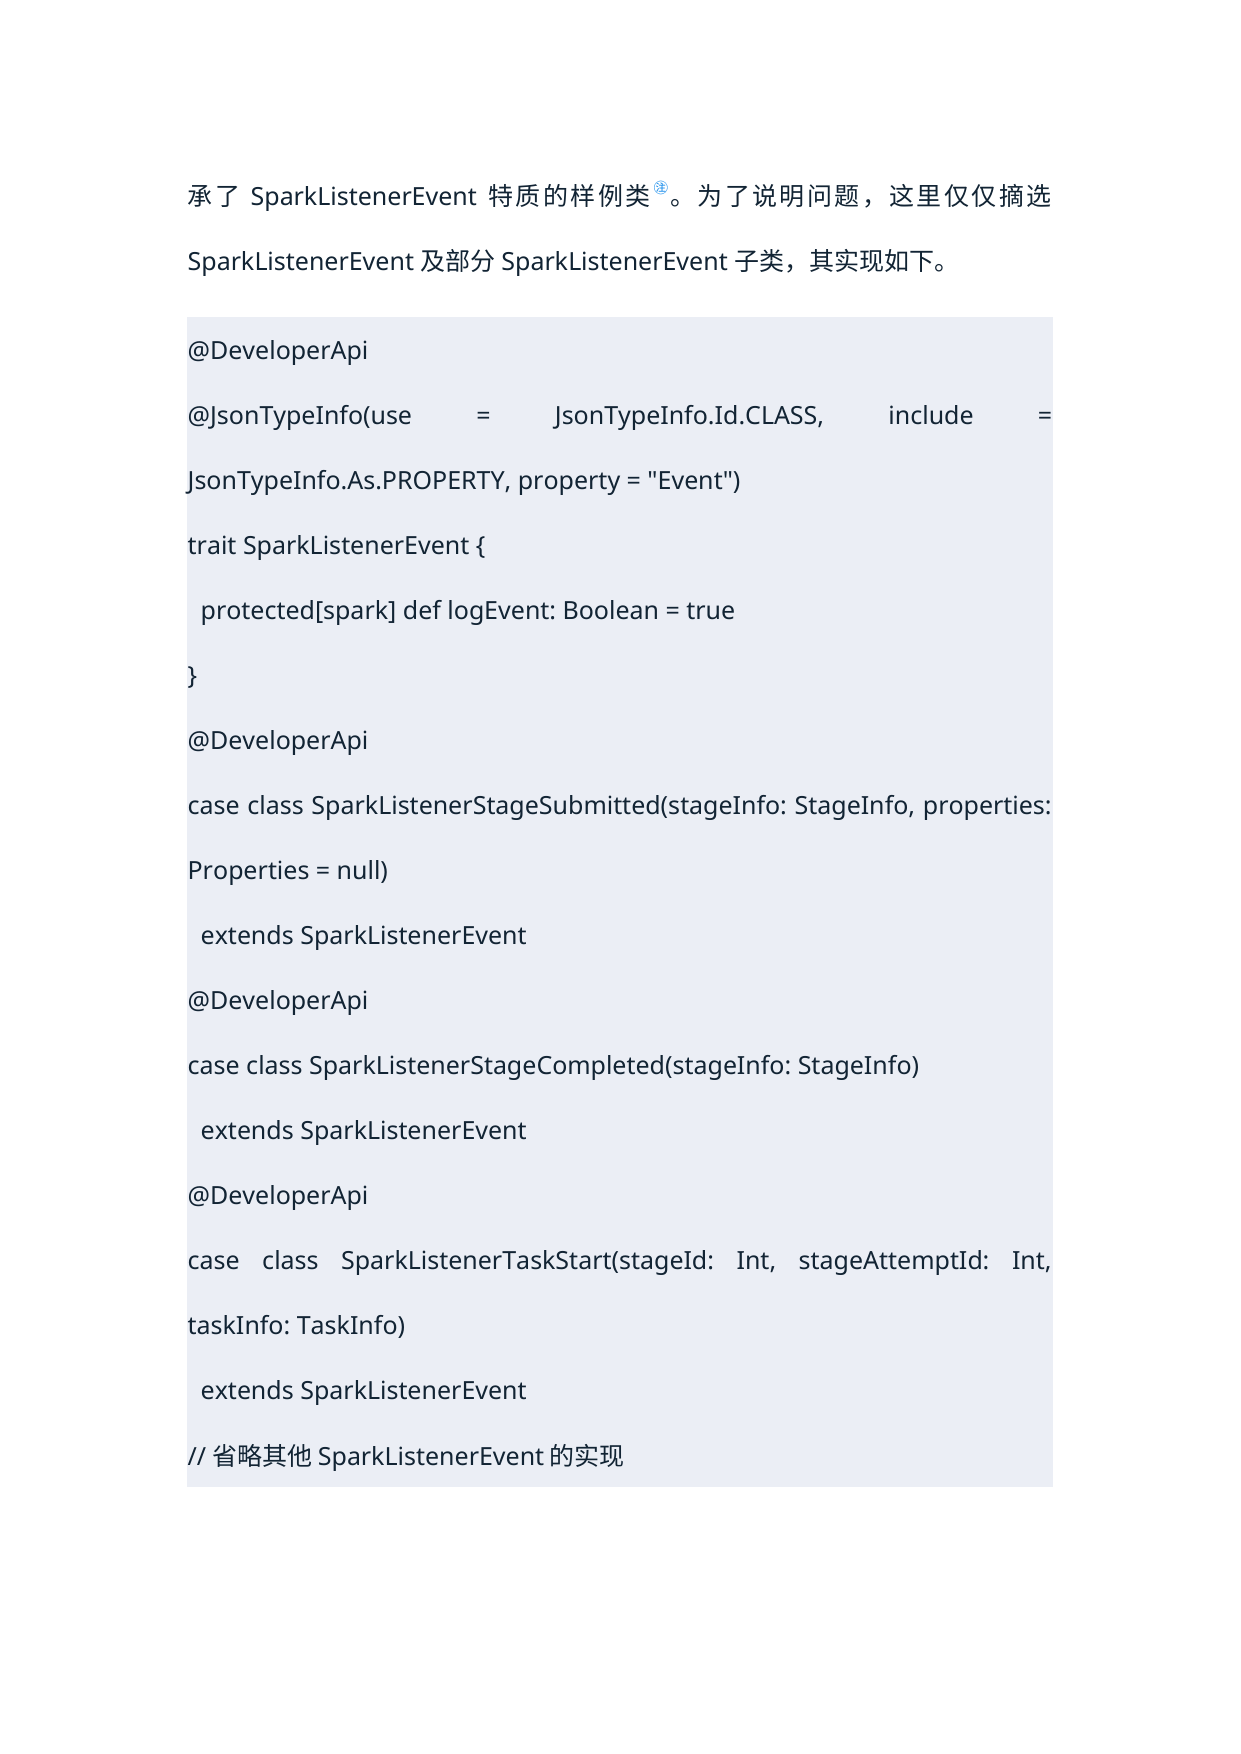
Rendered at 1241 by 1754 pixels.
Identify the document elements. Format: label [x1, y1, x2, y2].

text [187, 162, 1053, 292]
text [187, 317, 1053, 1487]
